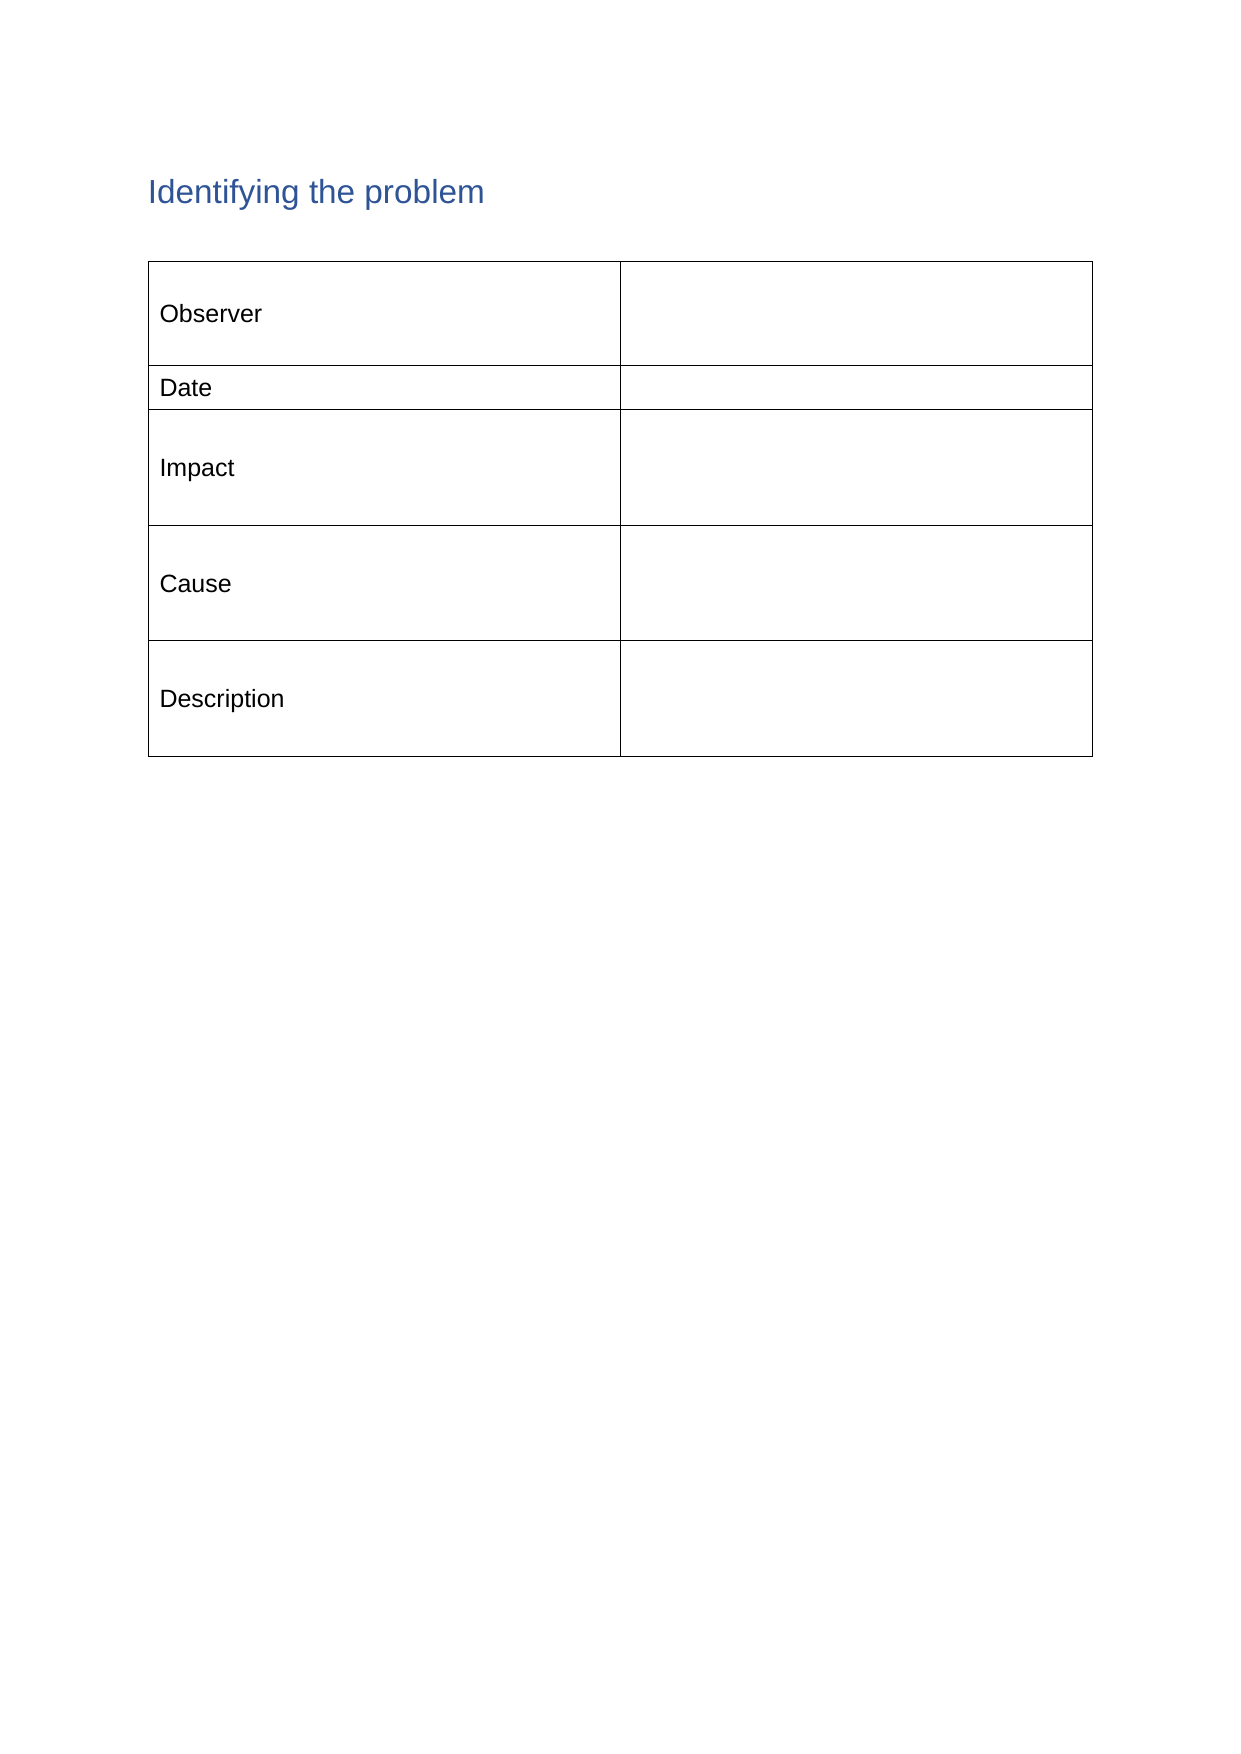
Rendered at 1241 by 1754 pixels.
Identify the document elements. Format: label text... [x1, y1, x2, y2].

table_header [621, 262, 1092, 365]
table_cell Description [149, 641, 620, 756]
table_cell Impact [149, 410, 620, 525]
subtitle Identifying the problem [148, 173, 1093, 211]
table_cell Cause [149, 526, 620, 640]
table_header Observer [149, 262, 620, 365]
table_cell [621, 366, 1092, 409]
table_cell [621, 526, 1092, 640]
table_cell [621, 641, 1092, 756]
table_cell Date [149, 366, 620, 409]
table_cell [621, 410, 1092, 525]
